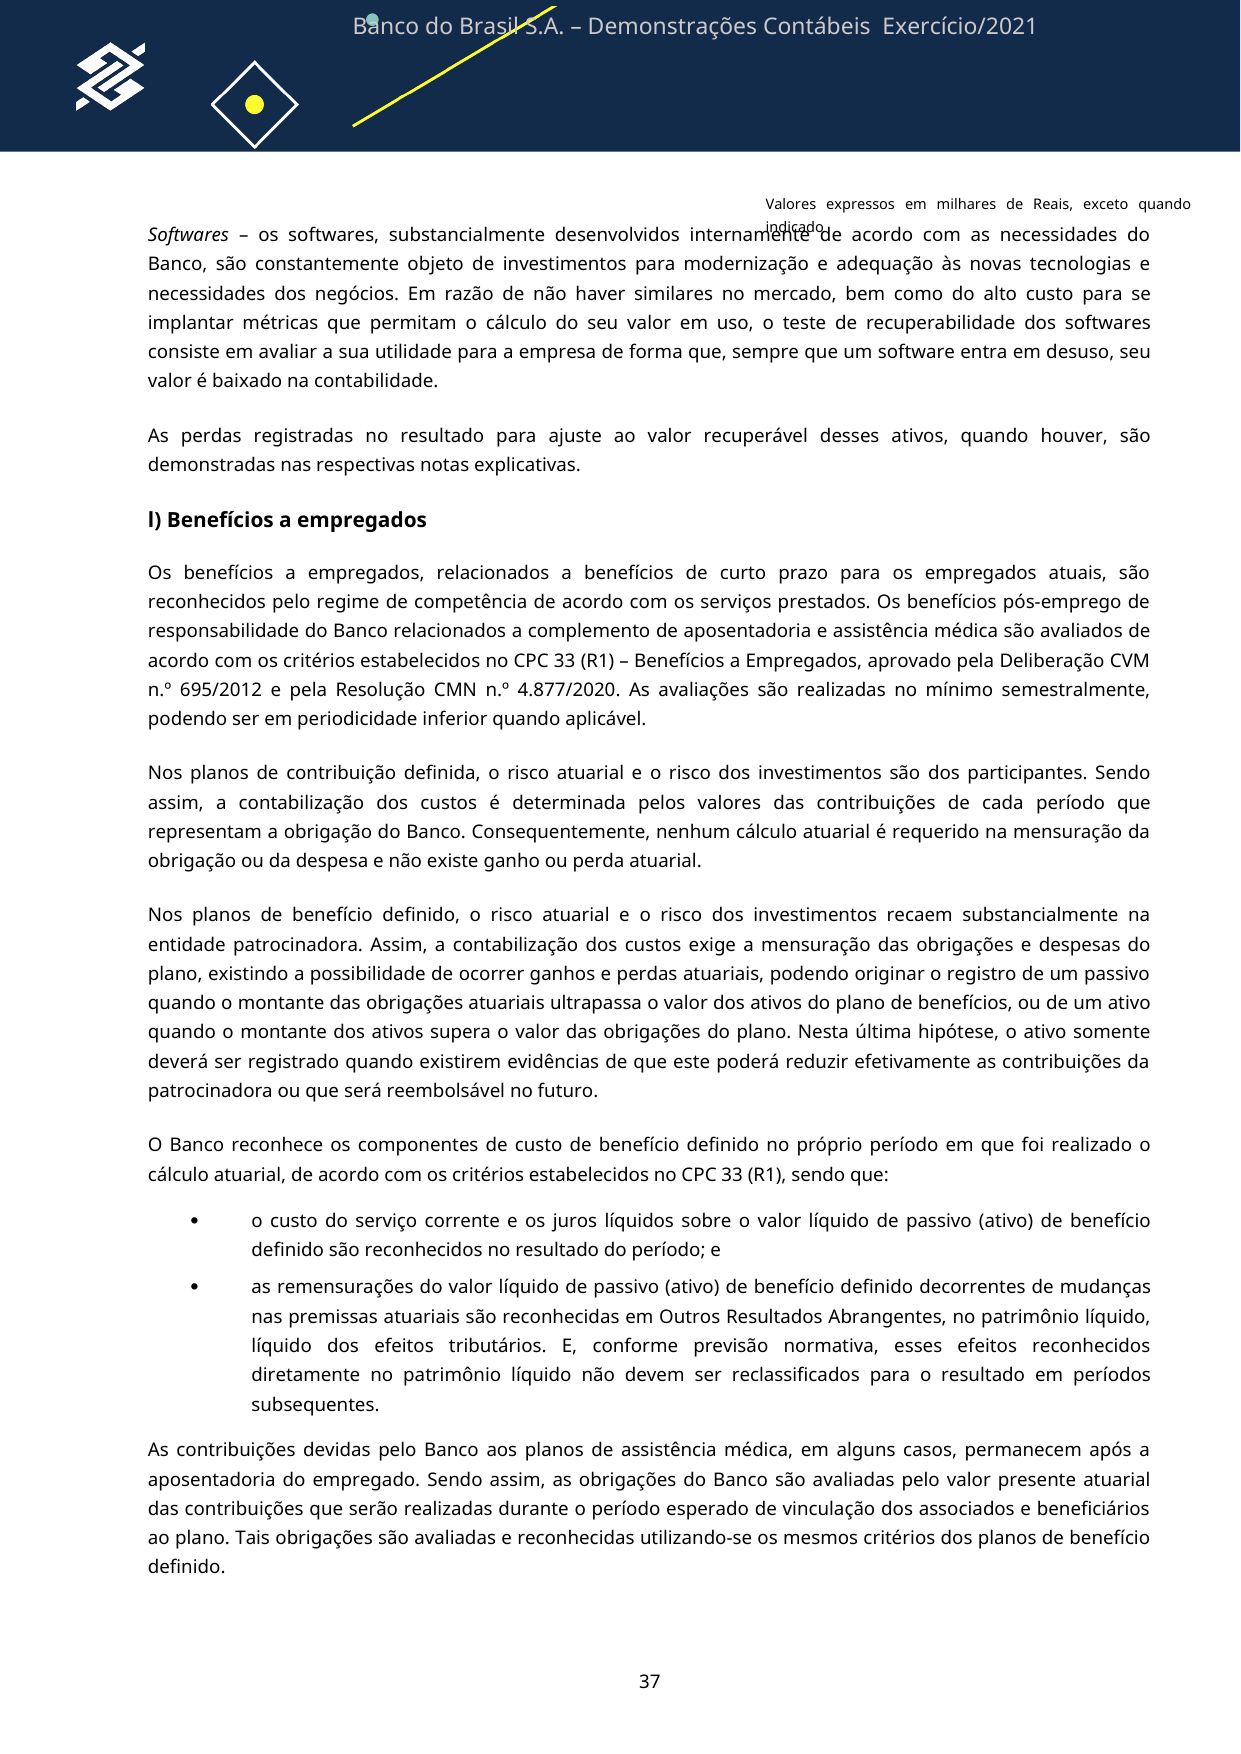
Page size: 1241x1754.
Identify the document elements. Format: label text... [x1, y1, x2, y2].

text O Banco reconhece os componentes de custo de benefício definido no próprio período em que foi realizado o cálculo atuarial, de acordo com os critérios estabelecidos no CPC 33 (R1), sendo que: [148, 1132, 1152, 1186]
text Nos planos de contribuição definida, o risco atuarial e o risco dos investimentos são dos participantes. Sendo assim, a contabilização dos custos é determinada pelos valores das contribuições de cada período que representam a obrigação do Banco. Consequentemente, nenhum cálculo atuarial é requerido na mensuração da obrigação ou da despesa e não existe ganho ou perda atuarial. [148, 760, 1152, 873]
picture [76, 42, 145, 111]
text ) Benefícios a empregados [148, 506, 1152, 534]
list o custo do serviço corrente e os juros líquidos sobre o valor líquido de passivo (ativo) de benefício definido são reconhecidos no resultado do período; e [191, 1207, 1152, 1262]
text Softwares – os softwares, substancialmente desenvolvidos internamente de acordo com as necessidades do Banco, são constantemente objeto de investimentos para modernização e adequação às novas tecnologias e necessidades dos negócios. Em razão de não haver similares no mercado, bem como do alto custo para se implantar métricas que permitam o cálculo do seu valor em uso, o teste de recuperabilidade dos softwares consiste em avaliar a sua utilidade para a empresa de forma que, sempre que um software entra em desuso, seu valor é baixado na contabilidade. [148, 221, 1152, 393]
text As perdas registradas no resultado para ajuste ao valor recuperável desses ativos, quando houver, são demonstradas nas respectivas notas explicativas. [148, 422, 1152, 477]
text Nos planos de benefício definido, o risco atuarial e o risco dos investimentos recaem substancialmente na entidade patrocinadora. Assim, a contabilização dos custos exige a mensuração das obrigações e despesas do plano, existindo a possibilidade de ocorrer ganhos e perdas atuariais, podendo originar o registro de um passivo quando o montante das obrigações atuariais ultrapassa o valor dos ativos do plano de benefícios, ou de um ativo quando o montante dos ativos supera o valor das obrigações do plano. Nesta última hipótese, o ativo somente deverá ser registrado quando existirem evidências de que este poderá reduzir efetivamente as contribuições da patrocinadora ou que será reembolsável no futuro. [148, 902, 1152, 1103]
picture [210, 6, 588, 149]
text Os benefícios a empregados, relacionados a benefícios de curto prazo para os empregados atuais, são reconhecidos pelo regime de competência de acordo com os serviços prestados. Os benefícios pós-emprego de responsabilidade do Banco relacionados a complemento de aposentadoria e assistência médica são avaliados de acordo com os critérios estabelecidos no CPC 33 (R1) – Benefícios a Empregados, aprovado pela Deliberação CVM n.º 695/2012 e pela Resolução CMN n.º 4.877/2020. As avaliações são realizadas no mínimo semestralmente, podendo ser em periodicidade inferior quando aplicável. [148, 559, 1152, 731]
text As contribuições devidas pelo Banco aos planos de assistência médica, em alguns casos, permanecem após a aposentadoria do empregado. Sendo assim, as obrigações do Banco são avaliadas pelo valor presente atuarial das contribuições que serão realizadas durante o período esperado de vinculação dos associados e beneficiários ao plano. Tais obrigações são avaliadas e reconhecidas utilizando-se os mesmos critérios dos planos de benefício definido. [148, 1437, 1152, 1579]
list as remensurações do valor líquido de passivo (ativo) de benefício definido decorrentes de mudanças nas premissas atuariais são reconhecidas em Outros Resultados Abrangentes, no patrimônio líquido, líquido dos efeitos tributários. E, conforme previsão normativa, esses efeitos reconhecidos diretamente no patrimônio líquido não devem ser reclassificados para o resultado em períodos subsequentes. [191, 1274, 1152, 1416]
